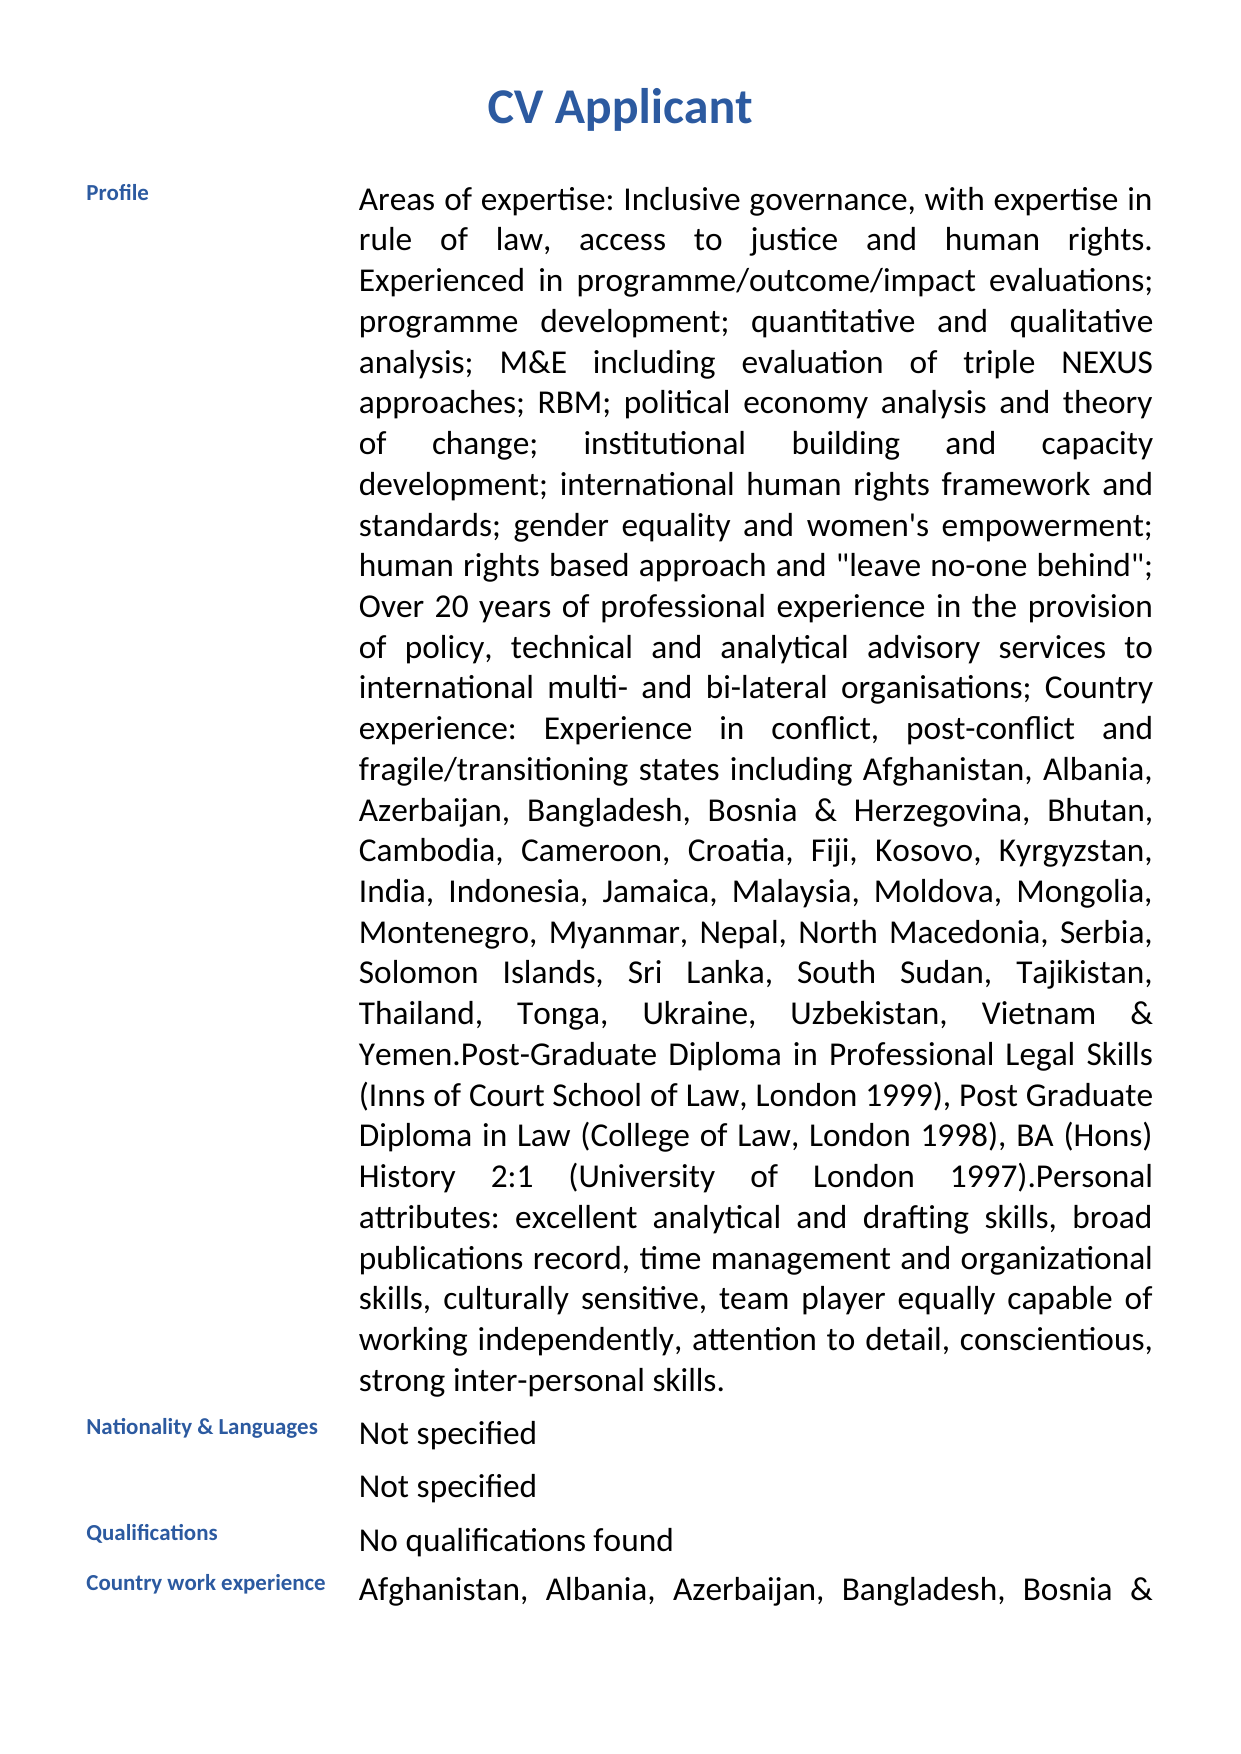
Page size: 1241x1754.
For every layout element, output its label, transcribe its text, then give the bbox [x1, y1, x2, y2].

table_cell Qualifications [75, 1519, 347, 1568]
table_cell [348, 1568, 1165, 1608]
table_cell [75, 1568, 347, 1608]
table_cell Not specified Not specified [348, 1412, 1165, 1518]
table_header Profile [75, 178, 347, 1412]
table_cell Nationality & Languages [75, 1412, 347, 1518]
table_header Areas of expertise: Inclusive governance, with expertise in rule of law, access to justice and human rights. Experienced in programme/outcome/impact evaluations; programme development; quantitative and qualitative analysis; M&E including evaluation of triple NEXUS approaches; RBM; political economy analysis and theory of change; institutional building and capacity development; international human rights framework and standards; gender equality and women's empowerment; human rights based approach and "leave no-one behind"; Over 20 years of professional experience in the provision of policy, technical and analytical advisory services to international multi- and bi-lateral organisations; Country experience: Experience in conflict, post-conflict and fragile/transitioning states including Afghanistan, Albania, Azerbaijan, Bangladesh, Bosnia & Herzegovina, Bhutan, Cambodia, Cameroon, Croatia, Fiji, Kosovo, Kyrgyzstan, India, Indonesia, Jamaica, Malaysia, Moldova, Mongolia, Montenegro, Myanmar, Nepal, North Macedonia, Serbia, Solomon Islands, Sri Lanka, South Sudan, Tajikistan, Thailand, Tonga, Ukraine, Uzbekistan, Vietnam & Yemen.Post-Graduate Diploma in Professional Legal Skills (Inns of Court School of Law, London 1999), Post Graduate Diploma in Law (College of Law, London 1998), BA (Hons) History 2:1 (University of London 1997).Personal attributes: excellent analytical and drafting skills, broad publications record, time management and organizational skills, culturally sensitive, team player equally capable of working independently, attention to detail, conscientious, strong inter-personal skills. [348, 178, 1165, 1412]
table_cell No qualifications found [348, 1519, 1165, 1568]
text CV Applicant [75, 75, 1165, 136]
